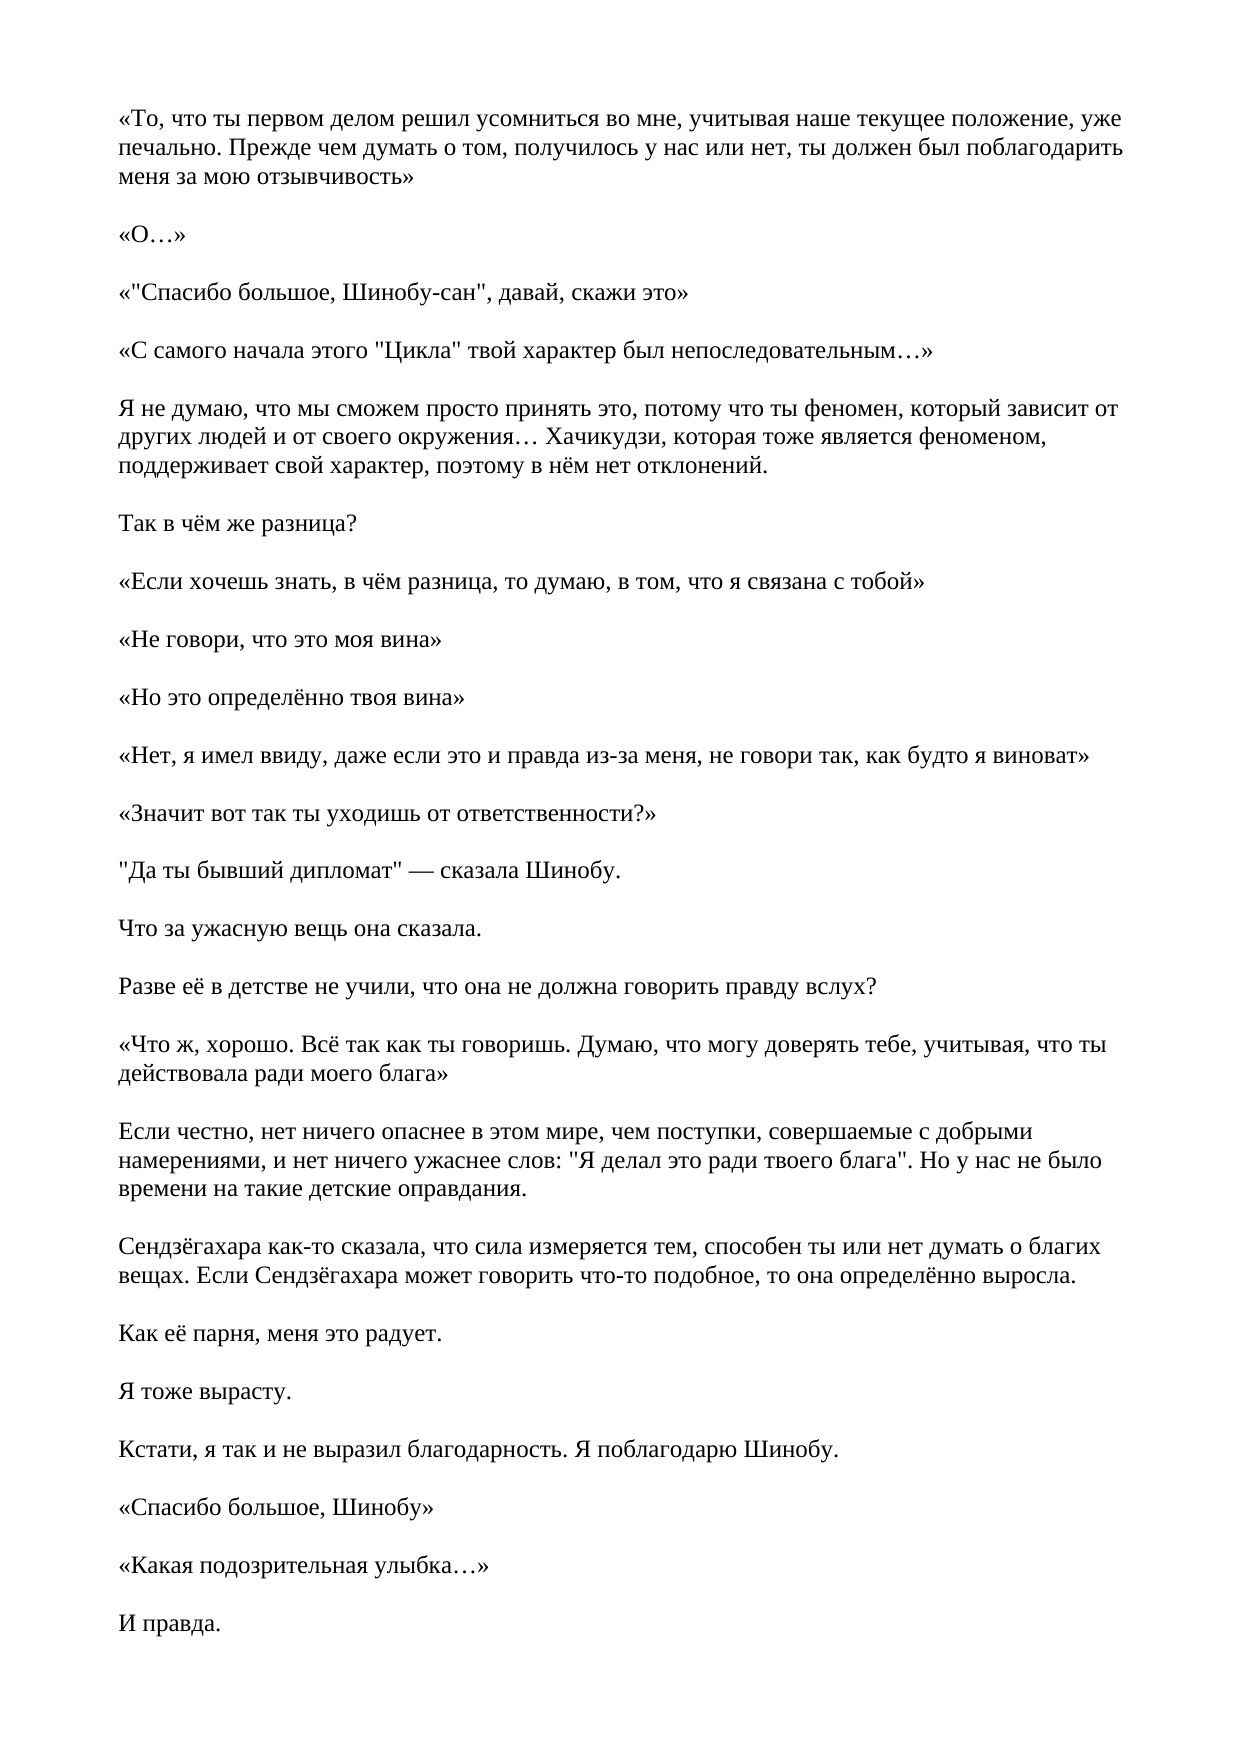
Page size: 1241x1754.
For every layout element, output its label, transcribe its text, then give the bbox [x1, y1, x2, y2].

text «Что ж, хорошо. Всё так как ты говоришь. Думаю, что могу доверять тебе, учитывая, что ты действовала ради моего блага» [118, 1029, 1167, 1087]
text «Нет, я имел ввиду, даже если это и правда из-за меня, не говори так, как будто я виноват» [118, 740, 1167, 768]
text Кстати, я так и не выразил благодарность. Я поблагодарю Шинобу. [118, 1434, 1167, 1463]
text Если честно, нет ничего опаснее в этом мире, чем поступки, совершаемые с добрыми намерениями, и нет ничего ужаснее слов: "Я делал это ради твоего блага". Но у нас не было времени на такие детские оправдания. [118, 1116, 1167, 1202]
text «Какая подозрительная улыбка…» [118, 1550, 1167, 1578]
text «"Спасибо большое, Шинобу-сан", давай, скажи это» [118, 277, 1167, 306]
text «То, что ты первом делом решил усомниться во мне, учитывая наше текущее положение, уже печально. Прежде чем думать о том, получилось у нас или нет, ты должен был поблагодарить меня за мою отзывчивость» [118, 103, 1167, 190]
text Так в чём же разница? [118, 508, 1167, 537]
text «Спасибо большое, Шинобу» [118, 1492, 1167, 1521]
text «Но это определённо твоя вина» [118, 682, 1167, 711]
text «Если хочешь знать, в чём разница, то думаю, в том, что я связана с тобой» [118, 566, 1167, 595]
text «Не говори, что это моя вина» [118, 624, 1167, 653]
text «С самого начала этого "Цикла" твой характер был непоследовательным…» [118, 335, 1167, 363]
text "Да ты бывший дипломат" — сказала Шинобу. [118, 856, 1167, 884]
text «Значит вот так ты уходишь от ответственности?» [118, 798, 1167, 826]
text Я тоже вырасту. [118, 1376, 1167, 1405]
text Сендзёгахара как-то сказала, что сила измеряется тем, способен ты или нет думать о благих вещах. Если Сендзёгахара может говорить что-то подобное, то она определённо выросла. [118, 1231, 1167, 1289]
text Разве её в детстве не учили, что она не должна говорить правду вслух? [118, 971, 1167, 1000]
text И правда. [118, 1608, 1167, 1636]
text Что за ужасную вещь она сказала. [118, 913, 1167, 942]
text Как её парня, меня это радует. [118, 1318, 1167, 1347]
text Я не думаю, что мы сможем просто принять это, потому что ты феномен, который зависит от других людей и от своего окружения… Хачикудзи, которая тоже является феноменом, поддерживает свой характер, поэтому в нём нет отклонений. [118, 393, 1167, 479]
text «О…» [118, 219, 1167, 248]
